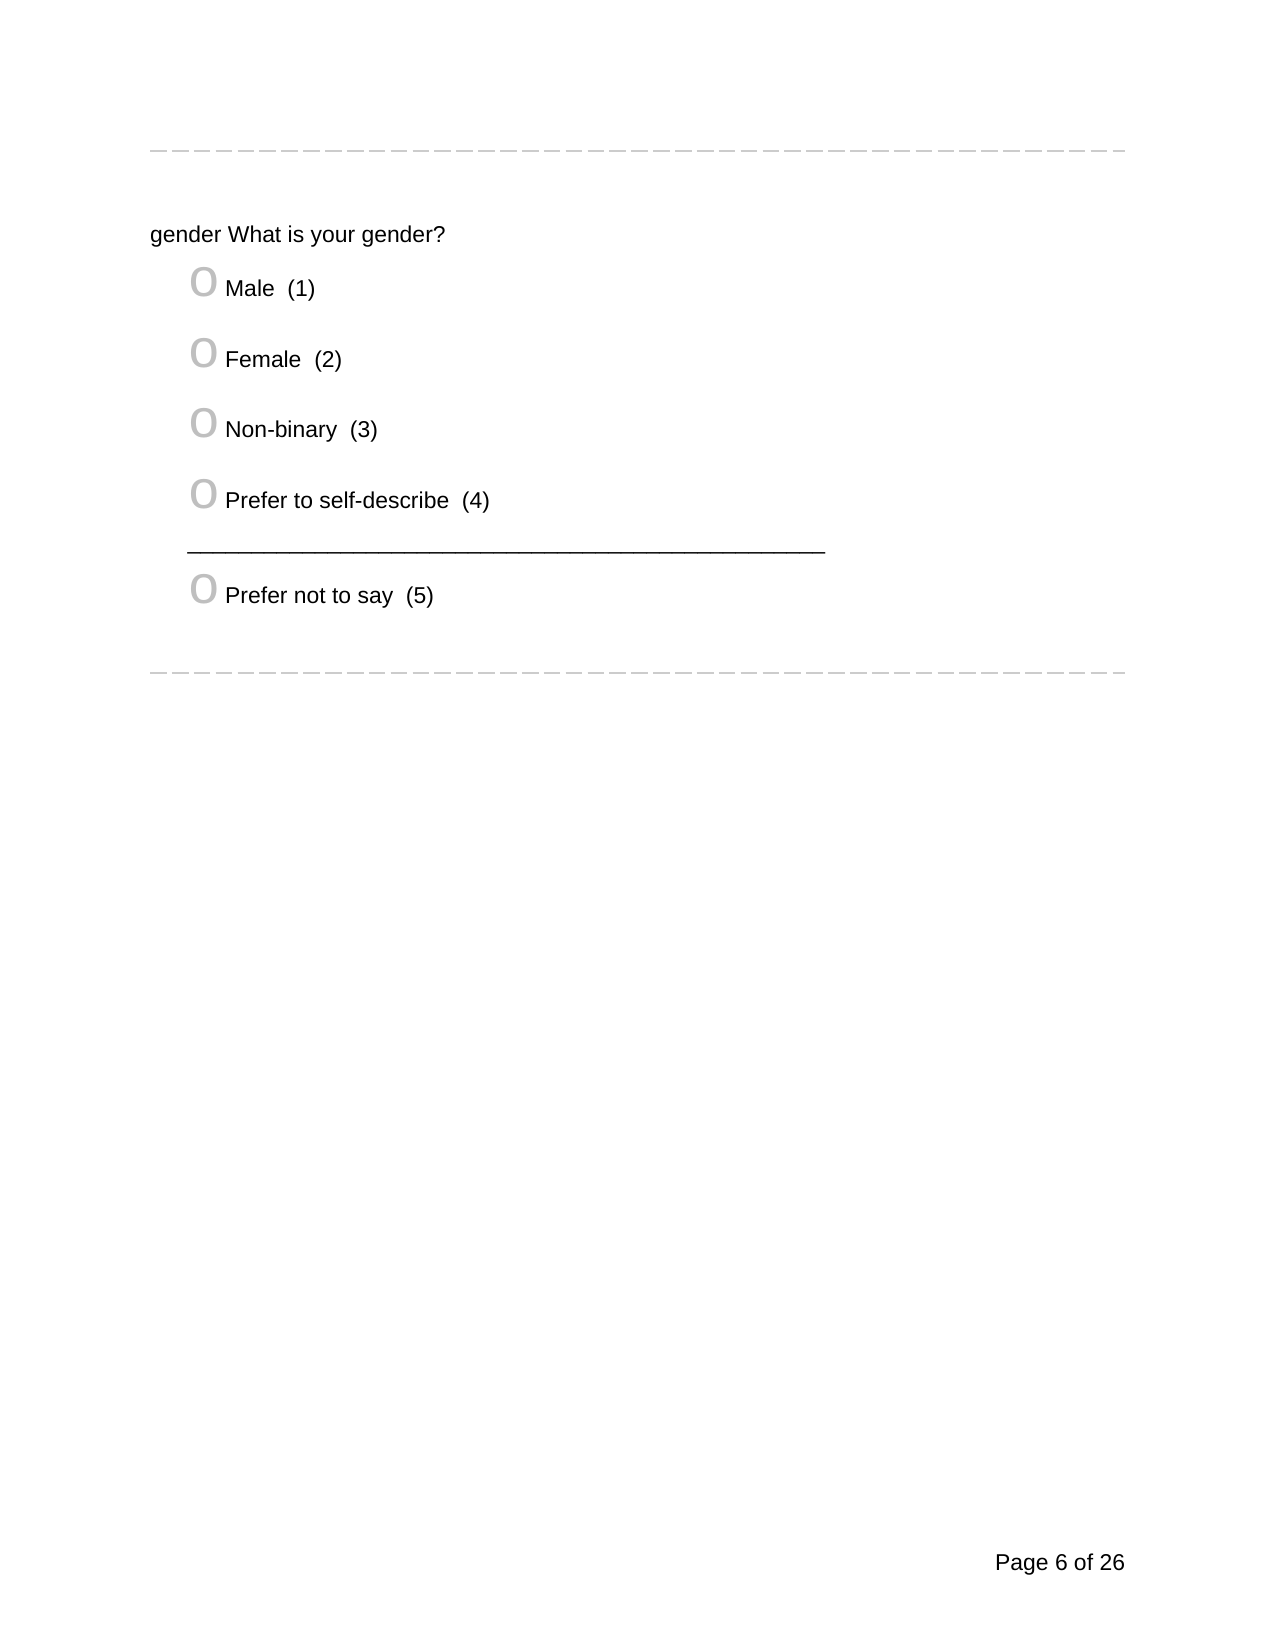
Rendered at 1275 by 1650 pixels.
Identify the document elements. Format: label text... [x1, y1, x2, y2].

list Prefer not to say (5) [187, 558, 1125, 620]
list Prefer to self-describe (4) __________________________________________________ [187, 463, 1125, 554]
list Non-binary (3) [187, 392, 1125, 454]
list Female (2) [187, 322, 1125, 383]
list Male (1) [187, 251, 1125, 313]
text gender What is your gender? [150, 221, 1125, 247]
